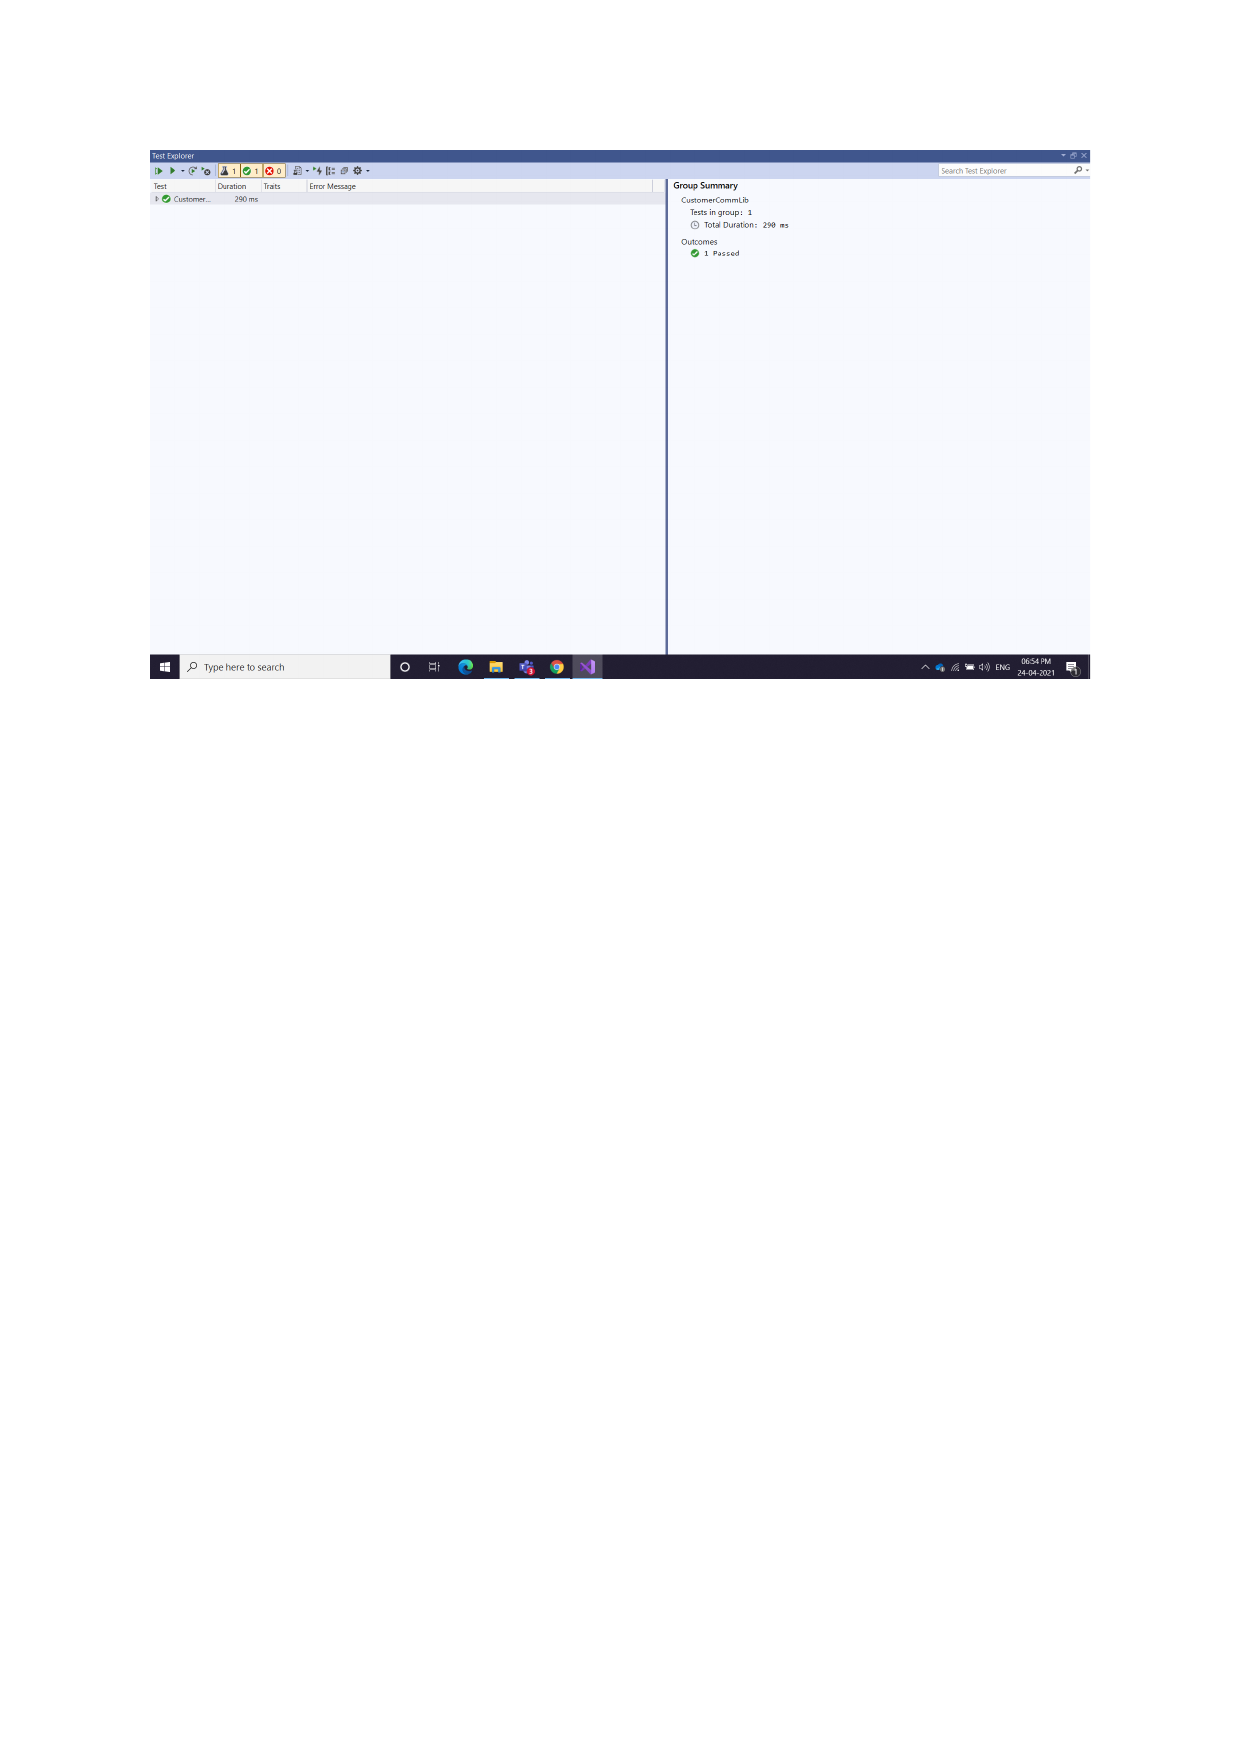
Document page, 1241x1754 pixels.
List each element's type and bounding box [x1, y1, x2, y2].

picture [150, 150, 1091, 679]
